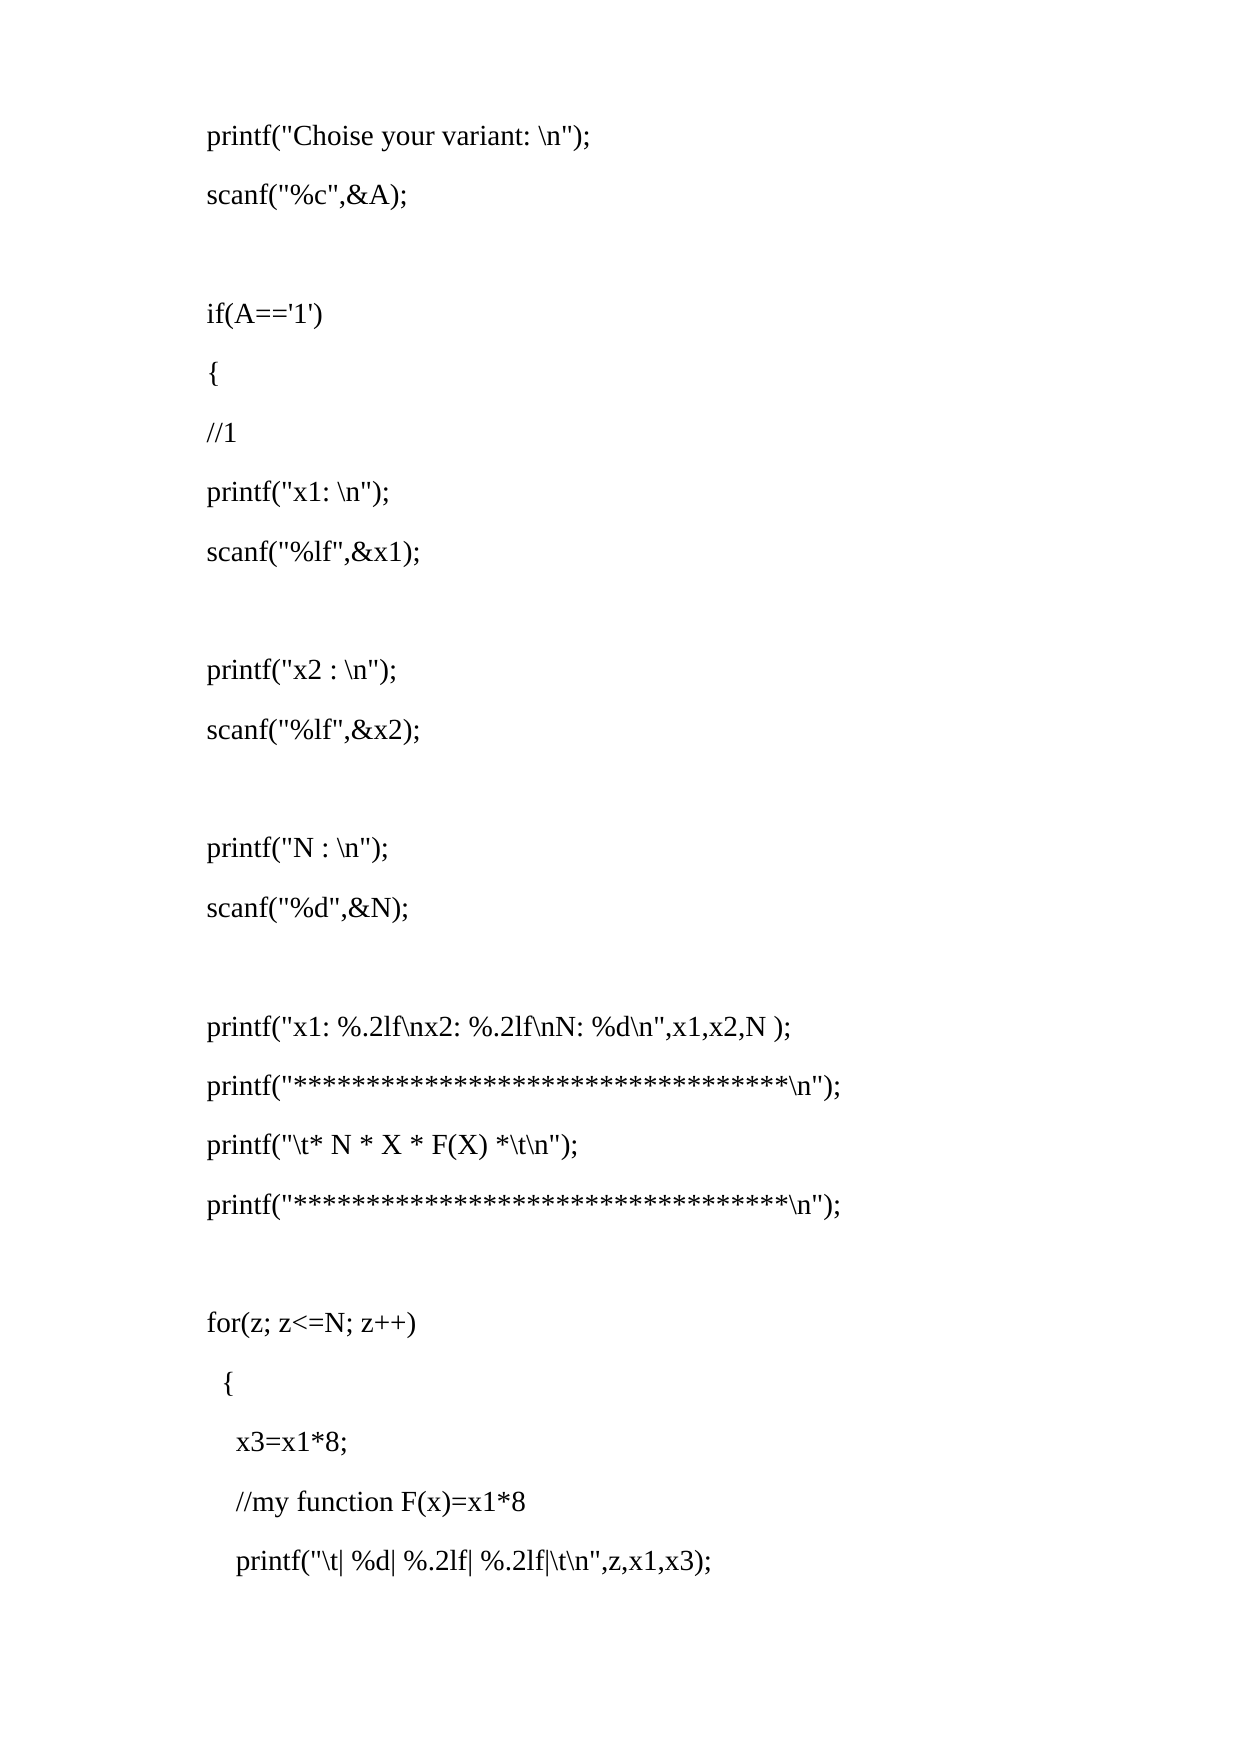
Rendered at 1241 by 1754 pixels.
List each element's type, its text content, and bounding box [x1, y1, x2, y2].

text printf("N : \n"); [177, 831, 1152, 864]
text //1 [177, 415, 1152, 448]
text scanf("%c",&A); [177, 177, 1152, 211]
text scanf("%lf",&x1); [177, 534, 1152, 567]
text { [177, 1365, 1152, 1398]
text printf("x1: \n"); [177, 474, 1152, 508]
text //my function F(x)=x1*8 [177, 1484, 1152, 1517]
text scanf("%lf",&x2); [177, 712, 1152, 745]
text if(A=='1') [177, 296, 1152, 330]
text printf("Choise your variant: \n"); [177, 118, 1152, 152]
text printf("\t* N * X * F(X) *\t\n"); [177, 1127, 1152, 1161]
text printf("**********************************\n"); [177, 1068, 1152, 1102]
text { [177, 356, 1152, 389]
text printf("x1: %.2lf\nx2: %.2lf\nN: %d\n",x1,x2,N ); [177, 1009, 1152, 1042]
text scanf("%d",&N); [177, 890, 1152, 923]
text x3=x1*8; [177, 1424, 1152, 1458]
text for(z; z<=N; z++) [177, 1306, 1152, 1339]
text printf("**********************************\n"); [177, 1187, 1152, 1220]
text printf("x2 : \n"); [177, 652, 1152, 686]
text printf("\t| %d| %.2lf| %.2lf|\t\n",z,x1,x3); [177, 1543, 1152, 1577]
